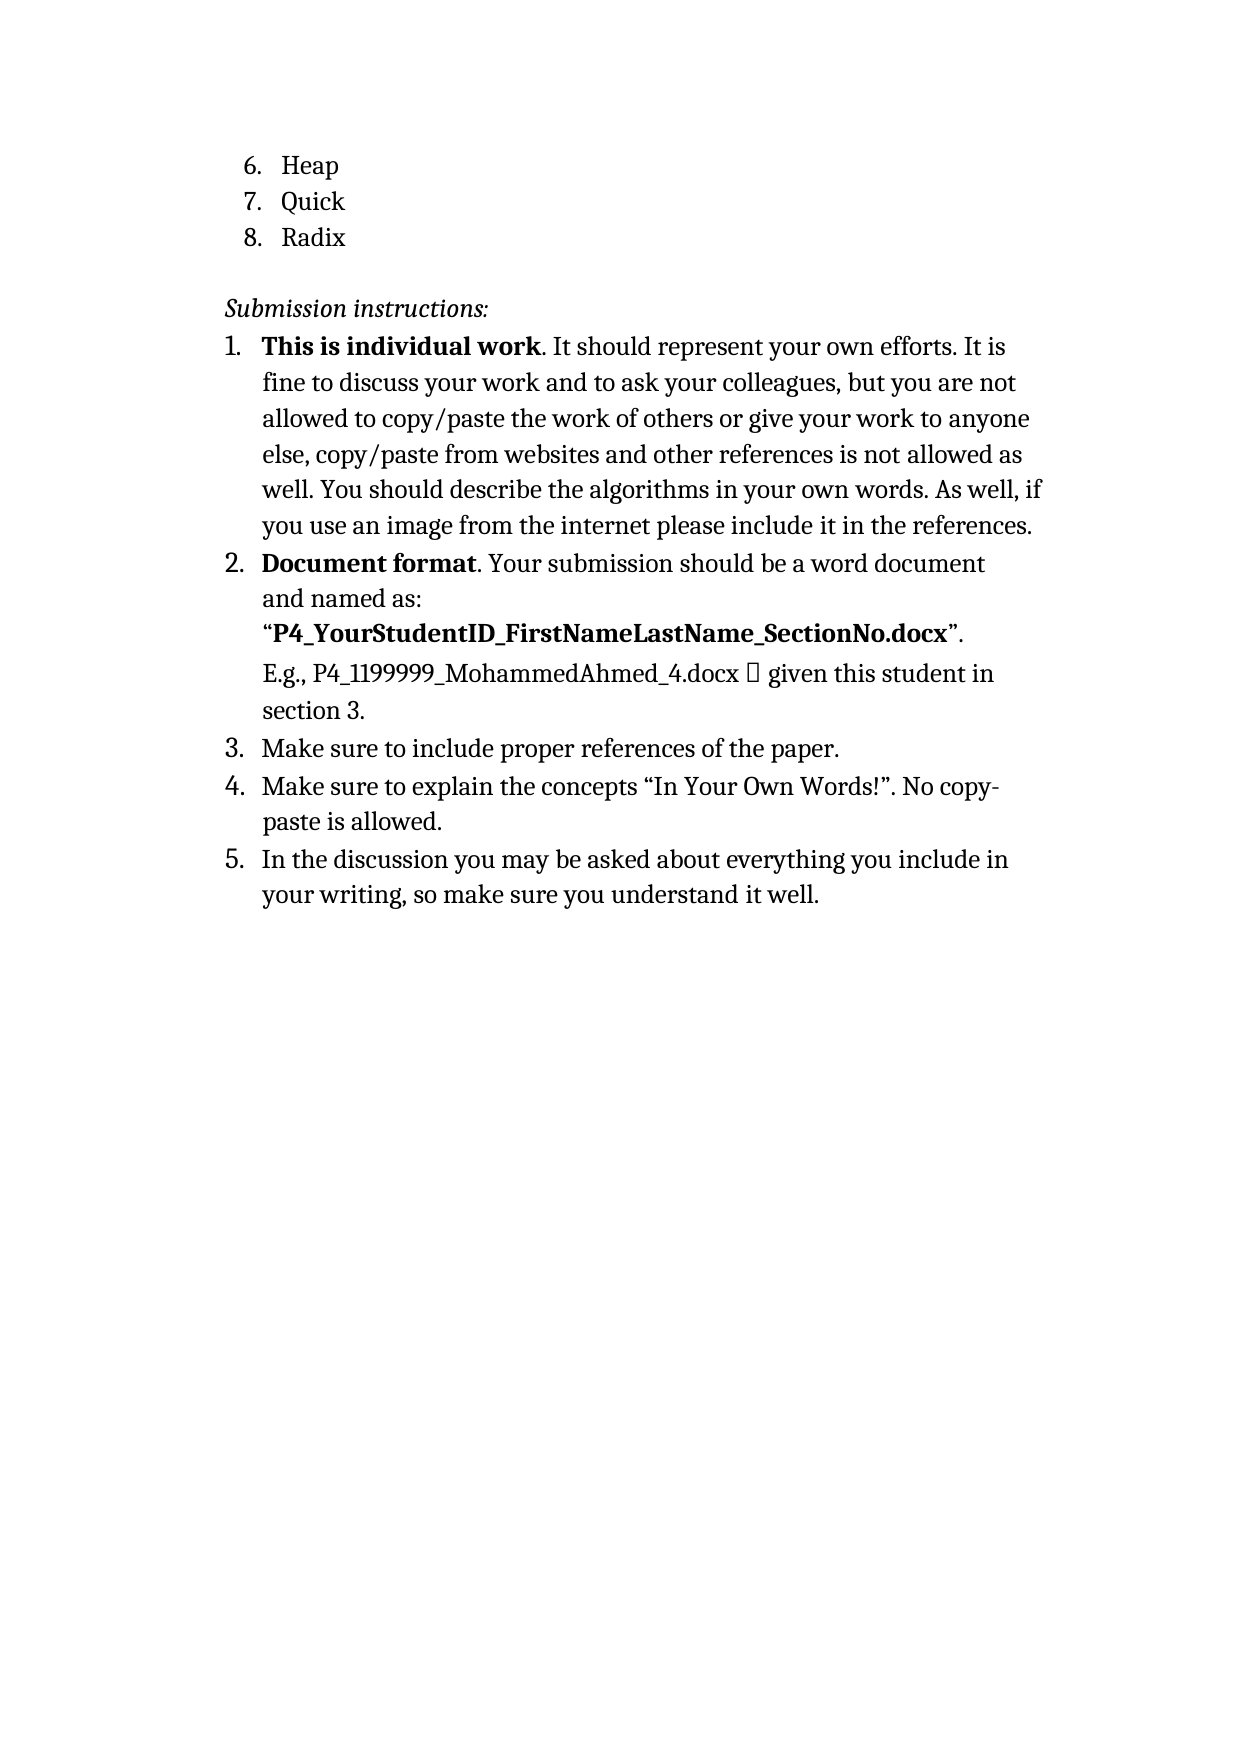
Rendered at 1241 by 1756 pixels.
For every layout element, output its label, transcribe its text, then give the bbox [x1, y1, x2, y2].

text E.g., P4_1199999_MohammedAhmed_4.docx  given this student in section 3. [262, 653, 1067, 726]
list Quick [244, 186, 1067, 217]
list Document format. Your submission should be a word document and named as: “P4_YourStudentID_FirstNameLastName_SectionNo.docx”. [225, 546, 1014, 649]
list In the discussion you may be asked about everything you include in your writing, so make sure you understand it well. [225, 842, 1040, 911]
list Radix [244, 222, 1067, 253]
text Submission instructions: [225, 293, 1067, 324]
list Make sure to include proper references of the paper. [225, 731, 1067, 765]
list This is individual work. It should represent your own efforts. It is fine to discuss your work and to ask your colleagues, but you are not allowed to copy/paste the work of others or give your work to anyone else, copy/paste from websites and other references is not allowed as well. You should describe the algorithms in your own words. As well, if you use an image from the internet please include it in the references. [225, 329, 1052, 541]
list Make sure to explain the concepts “In Your Own Words!”. No copy- paste is allowed. [225, 769, 1031, 837]
list Heap [244, 150, 1067, 181]
